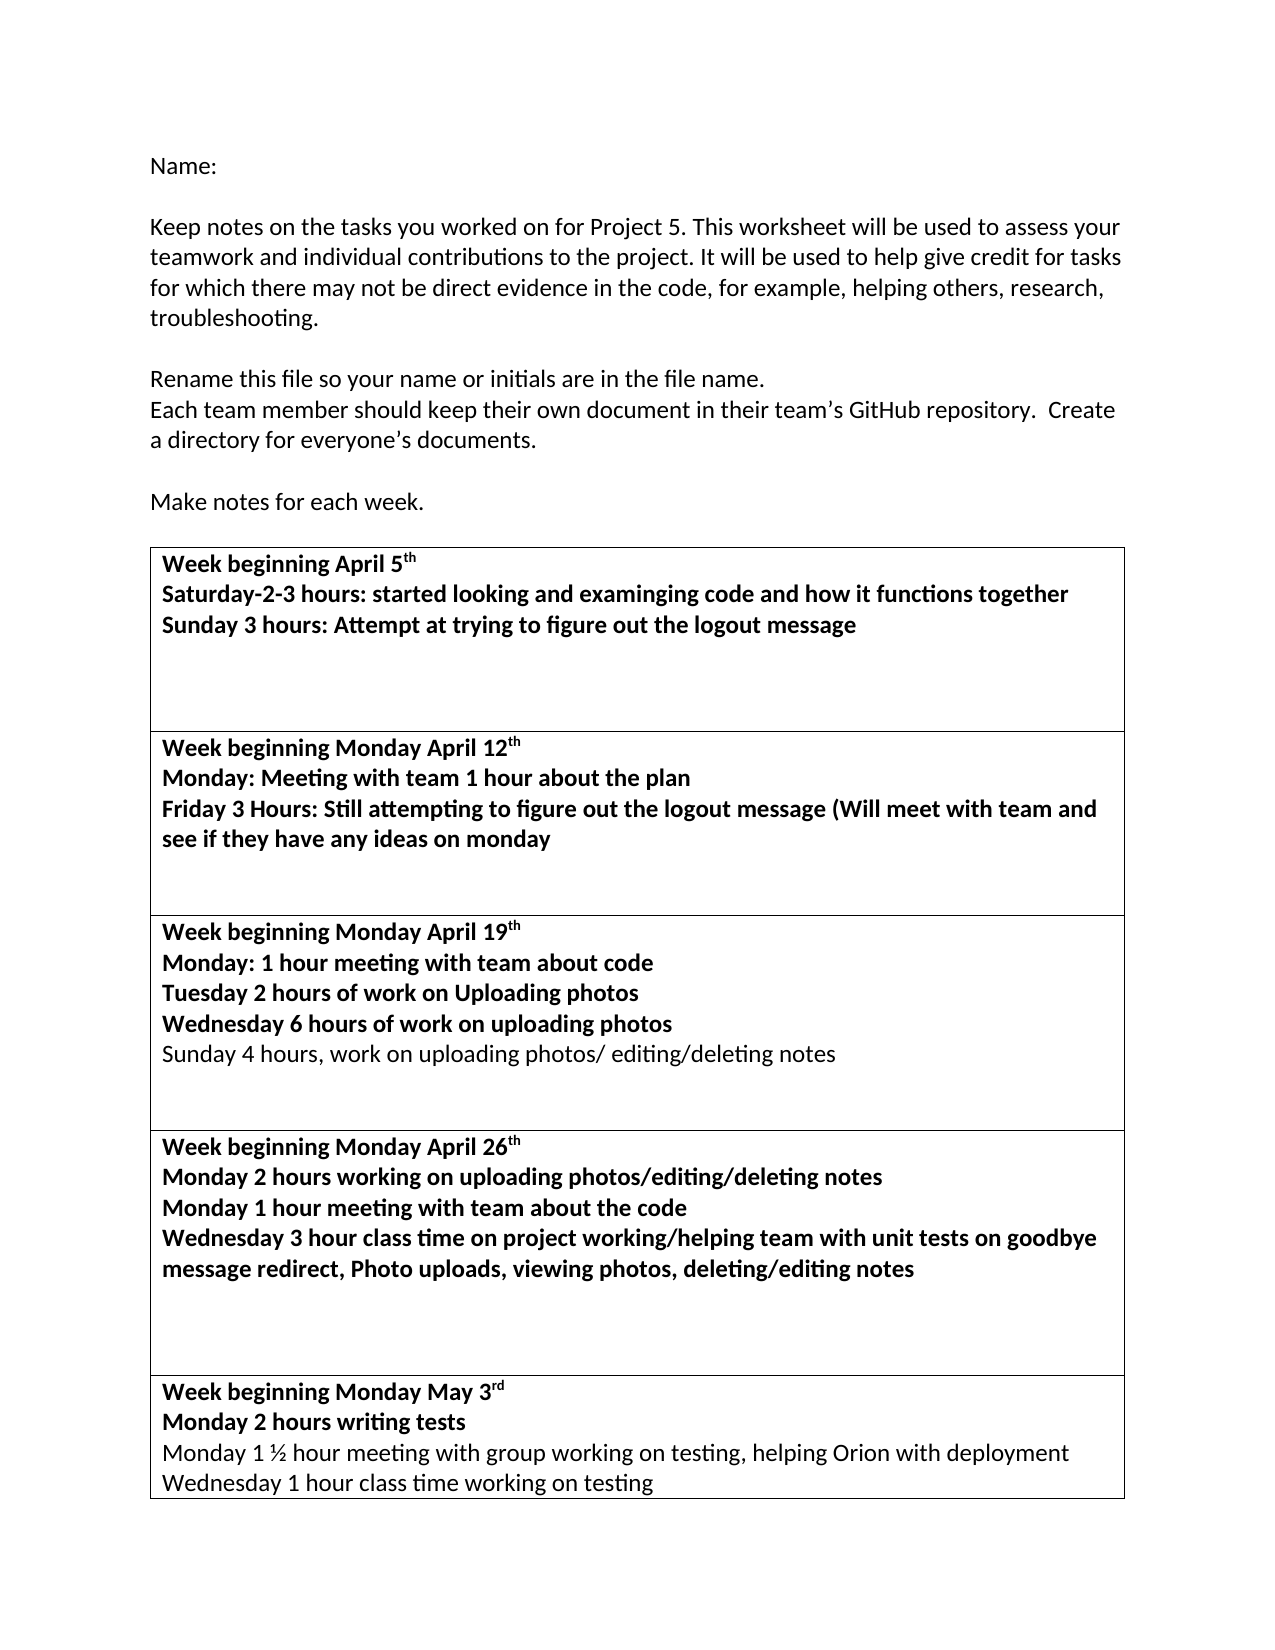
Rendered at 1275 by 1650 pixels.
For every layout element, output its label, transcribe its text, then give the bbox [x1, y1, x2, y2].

text Make notes for each week. [150, 486, 1125, 516]
text Name: [150, 150, 1125, 181]
table_cell Week beginning Monday April 19th Monday: 1 hour meeting with team about code Tuesday 2 hours of work on Uploading photos Wednesday 6 hours of work on uploading photos Sunday 4 hours, work on uploading photos/ editing/deleting notes [151, 916, 1124, 1130]
text Keep notes on the tasks you worked on for Project 5. This worksheet will be used to assess your teamwork and individual contributions to the project. It will be used to help give credit for tasks for which there may not be direct evidence in the code, for example, helping others, research, troubleshooting. [150, 211, 1125, 333]
table_cell Week beginning Monday April 26th Monday 2 hours working on uploading photos/editing/deleting notes Monday 1 hour meeting with team about the code Wednesday 3 hour class time on project working/helping team with unit tests on goodbye message redirect, Photo uploads, viewing photos, deleting/editing notes [151, 1131, 1124, 1375]
text Rename this file so your name or initials are in the file name. [150, 364, 1125, 394]
table_header Week beginning April 5th Saturday-2-3 hours: started looking and examinging code and how it functions together Sunday 3 hours: Attempt at trying to figure out the logout message [151, 548, 1124, 731]
text Each team member should keep their own document in their team’s GitHub repository. Create a directory for everyone’s documents. [150, 394, 1125, 455]
table_cell Week beginning Monday April 12th Monday: Meeting with team 1 hour about the plan Friday 3 Hours: Still attempting to figure out the logout message (Will meet with team and see if they have any ideas on monday [151, 732, 1124, 915]
